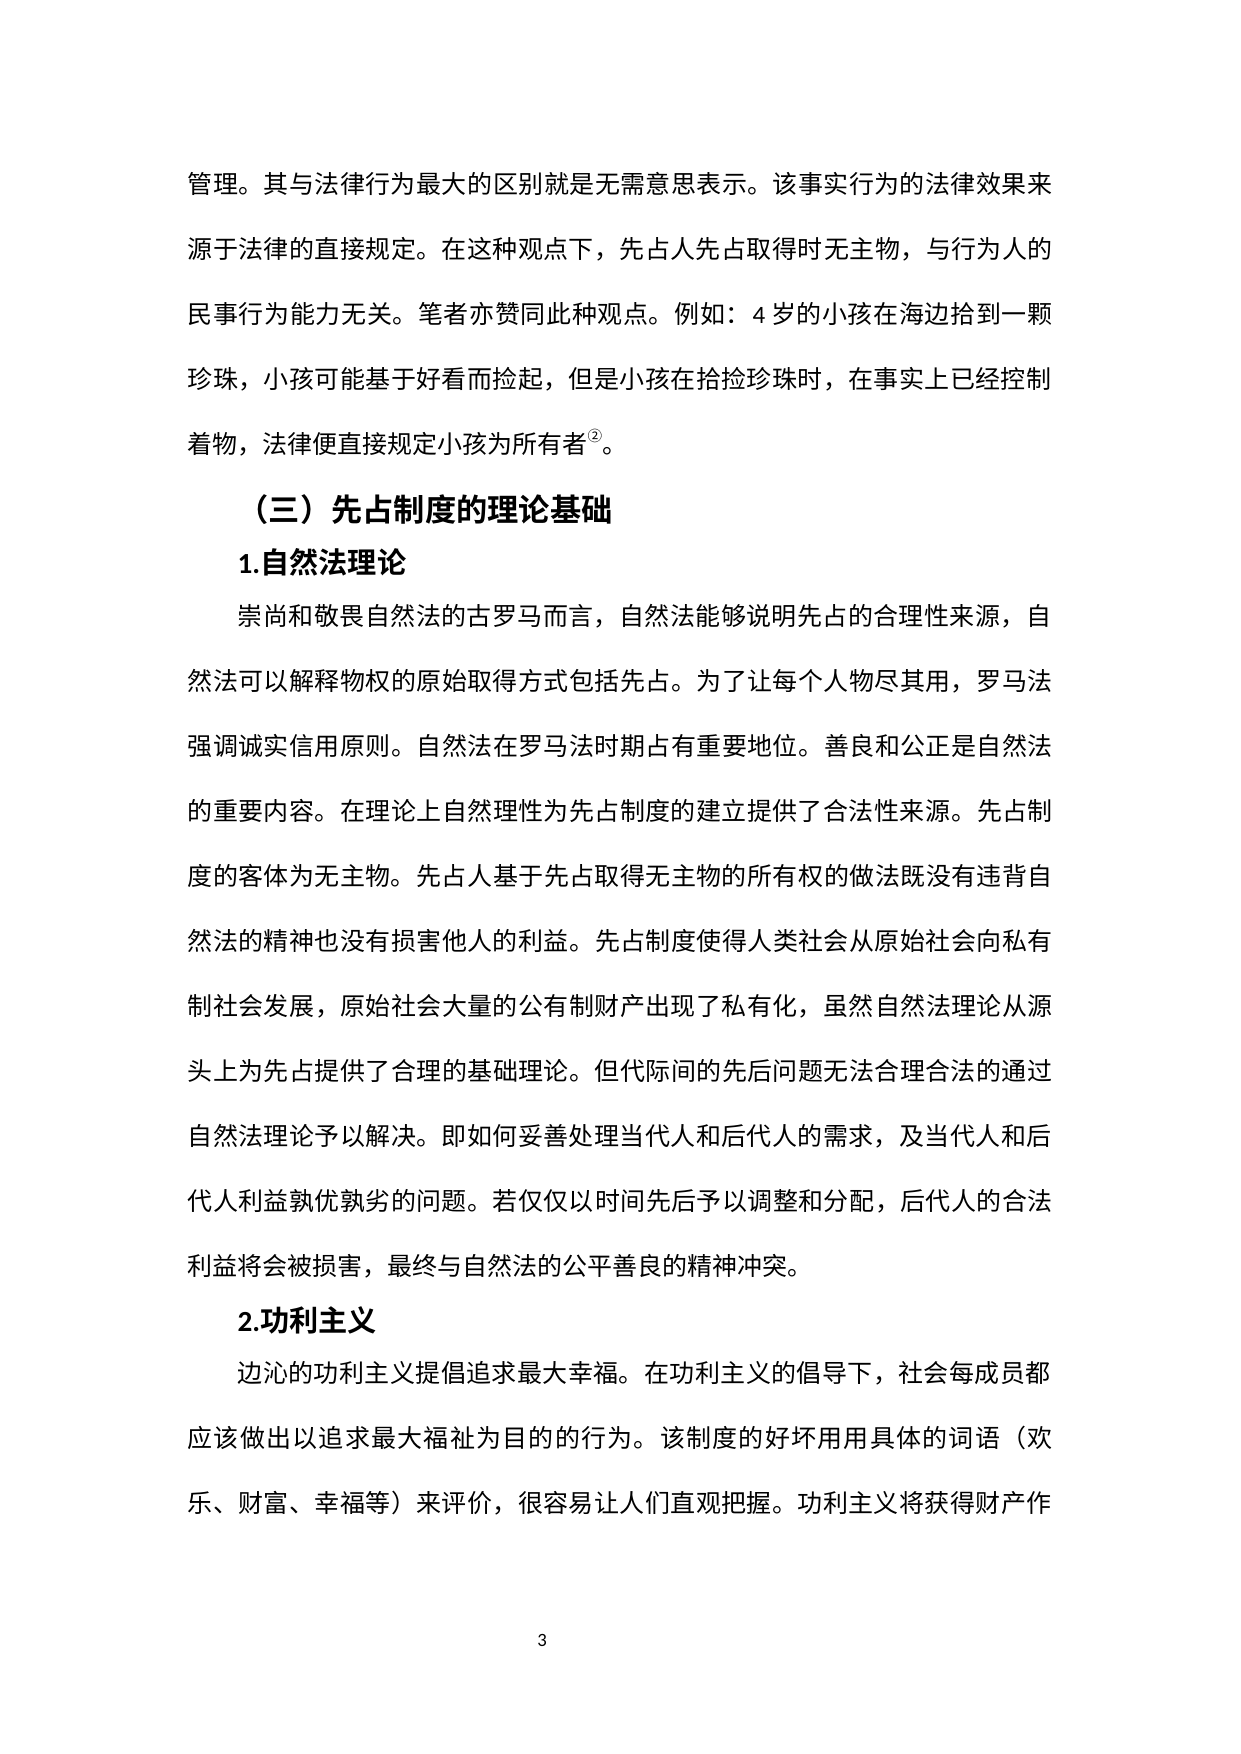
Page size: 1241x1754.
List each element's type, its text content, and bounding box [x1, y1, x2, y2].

subtitle 2.功利主义 [187, 1297, 1053, 1339]
subtitle （三）先占制度的理论基础 [187, 475, 1053, 540]
text 崇尚和敬畏自然法的古罗马而言，自然法能够说明先占的合理性来源，自然法可以解释物权的原始取得方式包括先占。为了让每个人物尽其用，罗马法强调诚实信用原则。自然法在罗马法时期占有重要地位。善良和公正是自然法的重要内容。在理论上自然理性为先占制度的建立提供了合法性来源。先占制度的客体为无主物。先占人基于先占取得无主物的所有权的做法既没有违背自然法的精神也没有损害他人的利益。先占制度使得人类社会从原始社会向私有制社会发展，原始社会大量的公有制财产出现了私有化，虽然自然法理论从源头上为先占提供了合理的基础理论。但代际间的先后问题无法合理合法的通过自然法理论予以解决。即如何妥善处理当代人和后代人的需求，及当代人和后代人利益孰优孰劣的问题。若仅仅以时间先后予以调整和分配，后代人的合法利益将会被损害，最终与自然法的公平善良的精神冲突。 [187, 582, 1053, 1297]
subtitle 1.自然法理论 [187, 540, 1053, 582]
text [187, 1339, 1053, 1534]
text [187, 150, 1053, 475]
